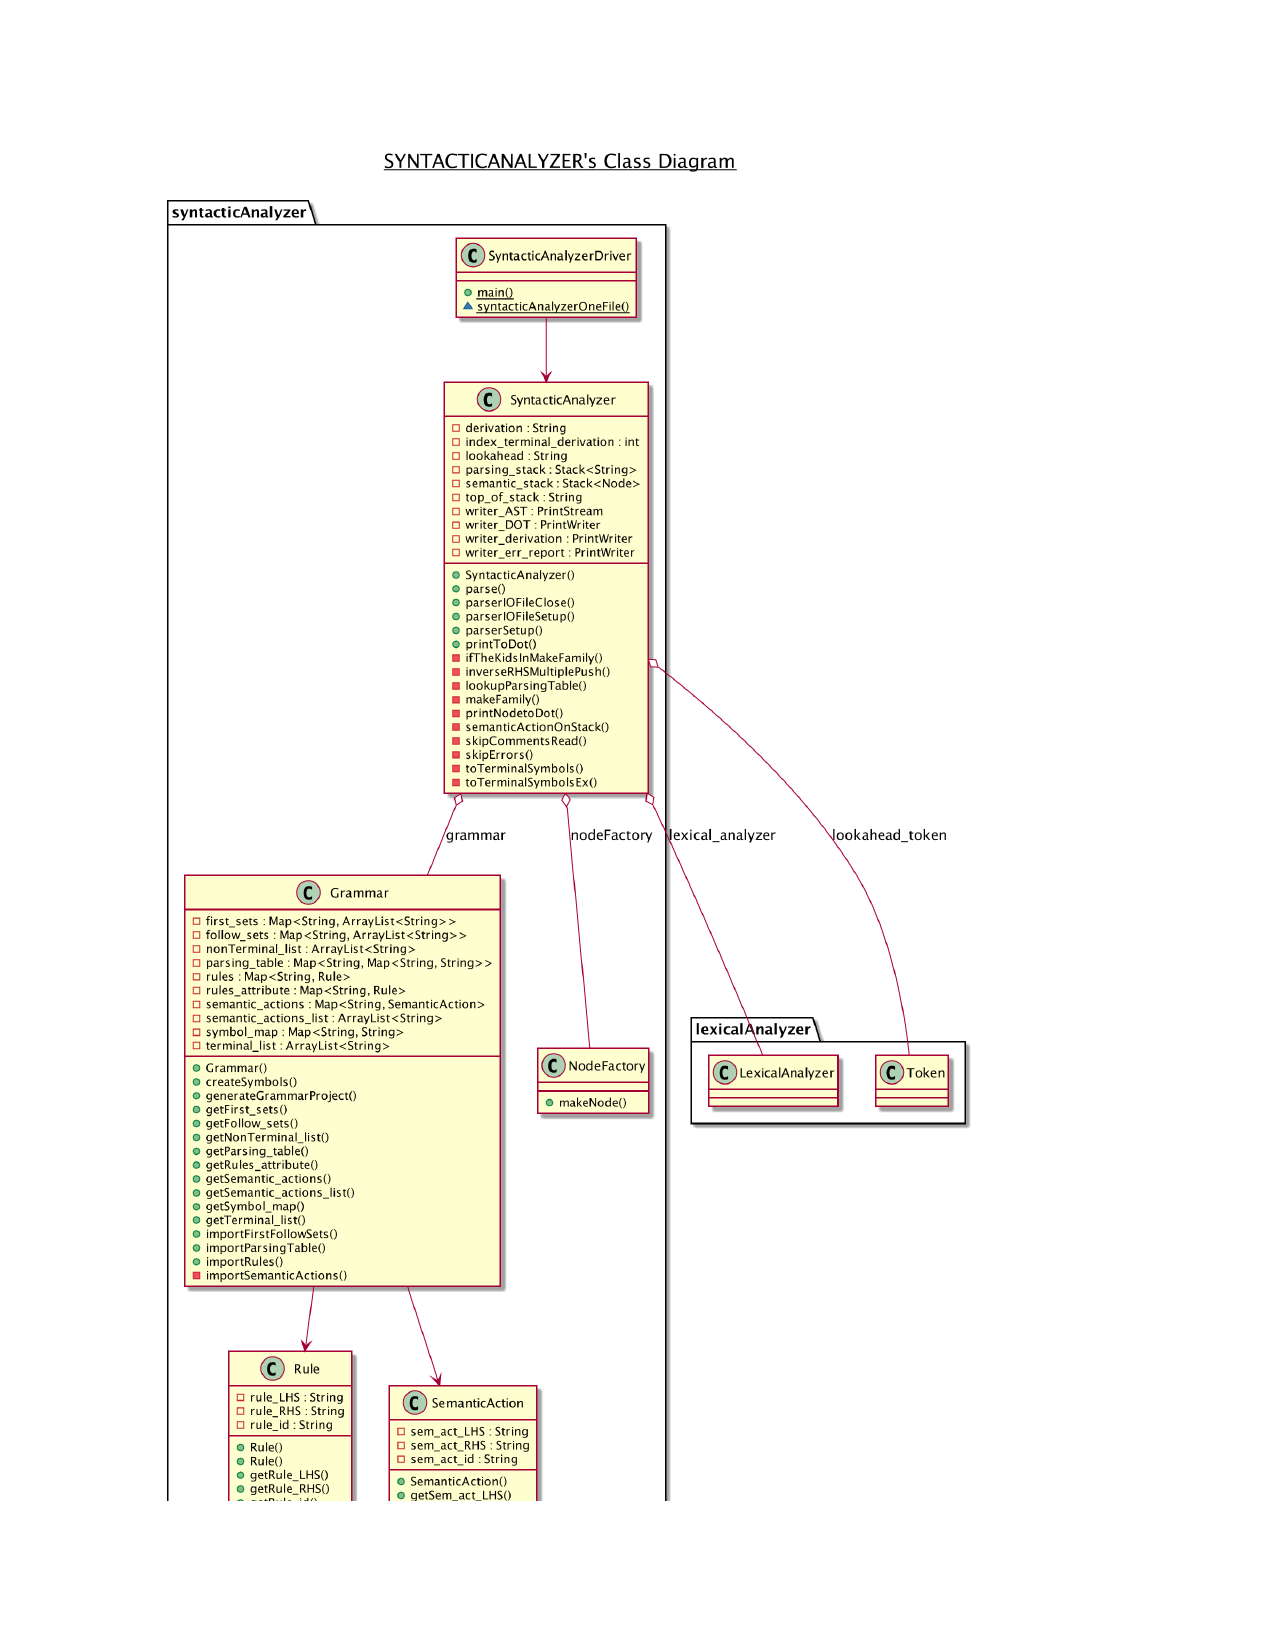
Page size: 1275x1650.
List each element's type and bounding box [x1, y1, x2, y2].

picture [150, 150, 982, 1501]
